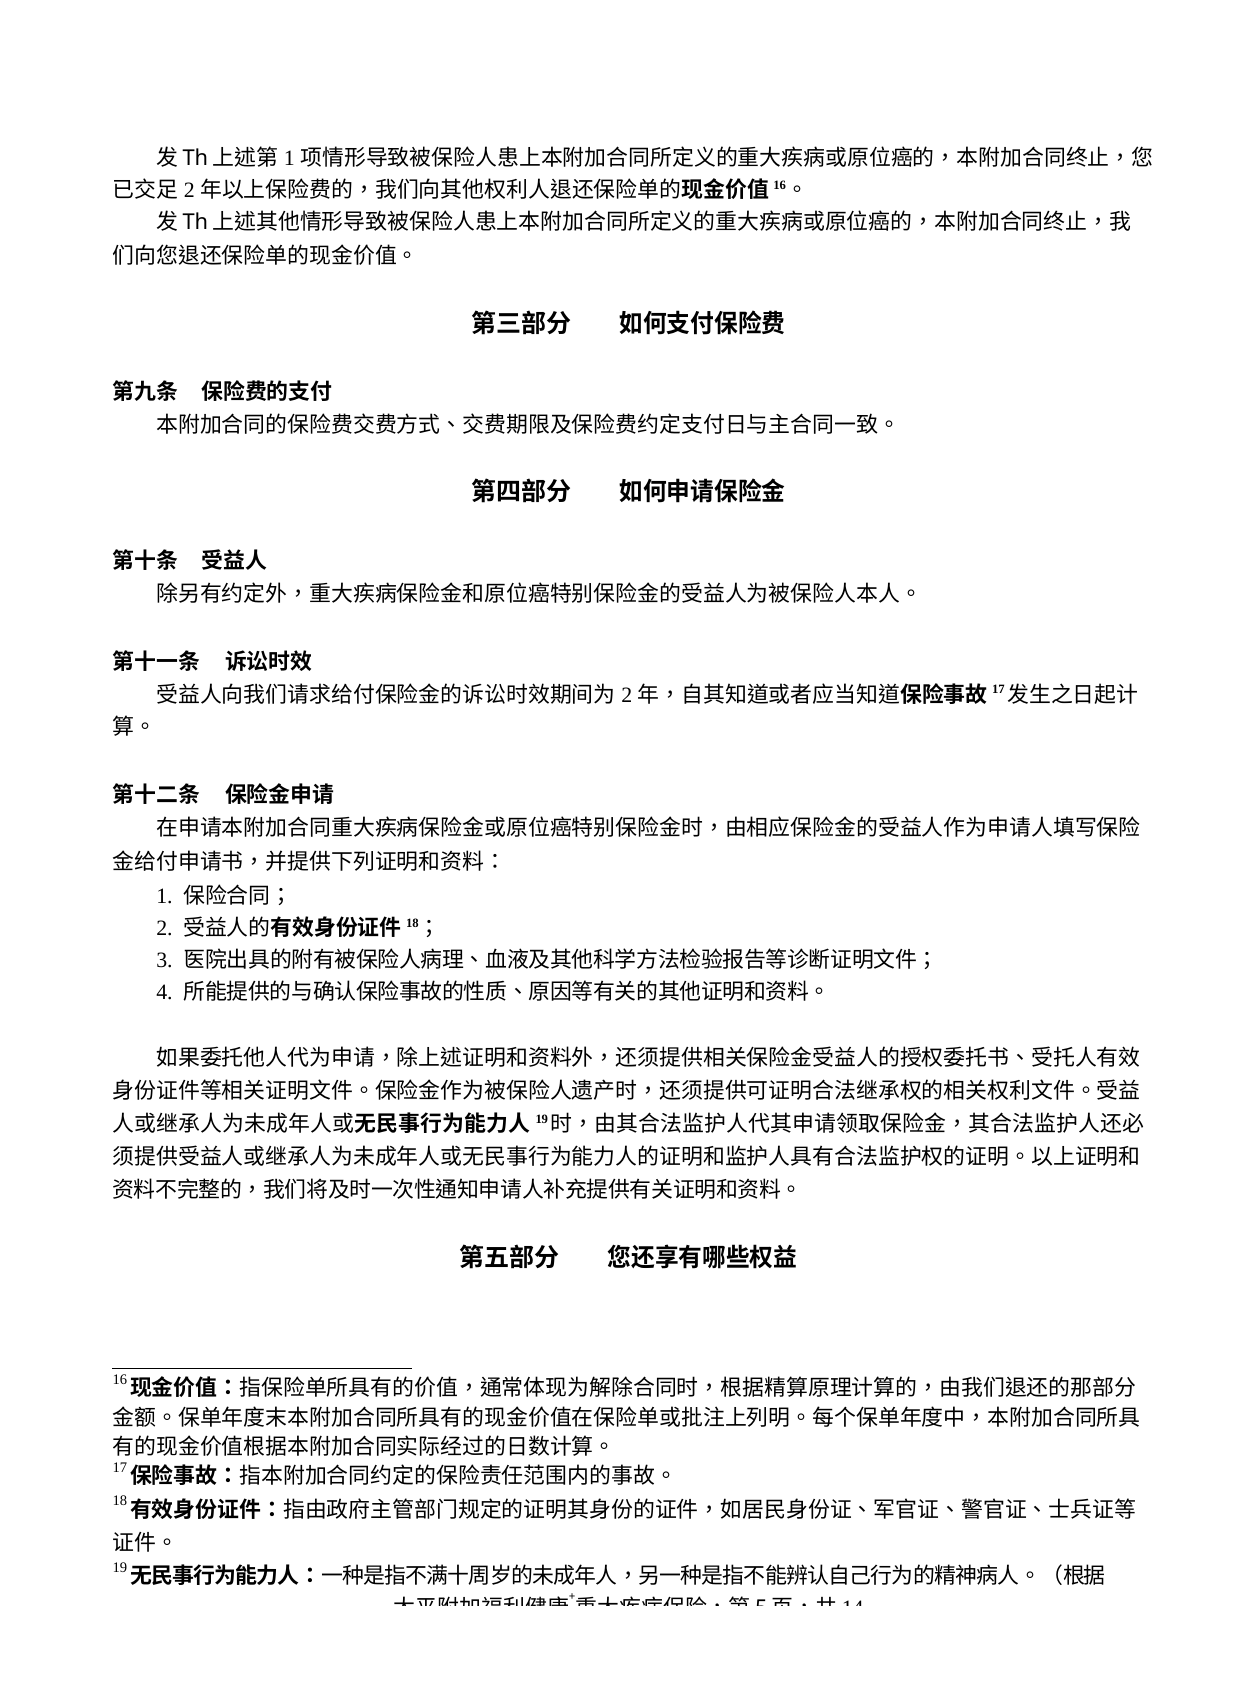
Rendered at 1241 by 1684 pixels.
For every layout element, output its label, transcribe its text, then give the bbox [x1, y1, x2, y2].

subtitle 第九条 保险费的支付 [112, 376, 1157, 406]
subtitle 第五部分 您还享有哪些权益 [100, 1239, 1157, 1273]
text 17保险事故：指本附加合同约定的保险责任范围内的事故。 [112, 1461, 1157, 1489]
text 发Th上述其他情形导致被保险人患上本附加合同所定义的重大疾病或原位癌的，本附加合同终止，我们向您退还保险单的现金价值。 [112, 206, 1144, 270]
text 在申请本附加合同重大疾病保险金或原位癌特别保险金时，由相应保险金的受益人作为申请人填写保险金给付申请书，并提供下列证明和资料： [112, 812, 1144, 876]
text 已交足 2 年以上保险费的，我们向其他权利人退还保险单的现金价值16。 [112, 174, 1157, 204]
text 受益人向我们请求给付保险金的诉讼时效期间为 2 年，自其知道或者应当知道保险事故17发生之日起计算。 [112, 679, 1145, 741]
subtitle 第十条 受益人 [112, 544, 1157, 574]
text 16现金价值：指保险单所具有的价值，通常体现为解除合同时，根据精算原理计算的，由我们退还的那部分 [112, 1369, 1157, 1402]
list 受益人的有效身份证件18； [156, 912, 1157, 942]
text 证件。 [112, 1527, 1157, 1557]
list 所能提供的与确认保险事故的性质、原因等有关的其他证明和资料。 [156, 976, 1157, 1006]
subtitle 第四部分 如何申请保险金 [100, 474, 1157, 508]
text 金额。保单年度末本附加合同所具有的现金价值在保险单或批注上列明。每个保单年度中，本附加合同所具有的现金价值根据本附加合同实际经过的日数计算。 [112, 1402, 1142, 1461]
subtitle 第十一条 诉讼时效 [112, 646, 1157, 675]
text 18有效身份证件：指由政府主管部门规定的证明其身份的证件，如居民身份证、军官证、警官证、士兵证等 [112, 1492, 1157, 1523]
text 本附加合同的保险费交费方式、交费期限及保险费约定支付日与主合同一致。 [156, 409, 1157, 439]
subtitle 第三部分 如何支付保险费 [100, 305, 1157, 339]
list 保险合同； [156, 880, 1157, 910]
text 除另有约定外，重大疾病保险金和原位癌特别保险金的受益人为被保险人本人。 [156, 578, 1157, 608]
list 医院出具的附有被保险人病理、血液及其他科学方法检验报告等诊断证明文件； [156, 944, 1157, 974]
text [112, 1559, 1145, 1590]
subtitle 第十二条 保险金申请 [112, 779, 1157, 808]
text 如果委托他人代为申请，除上述证明和资料外，还须提供相关保险金受益人的授权委托书、受托人有效身份证件等相关证明文件。保险金作为被保险人遗产时，还须提供可证明合法继承权的相关权利文件。受益人或继承人为未成年人或无民事行为能力人19时，由其合法监护人代其申请领取保险金，其合法监护人还必须提供受益人或继承人为未成年人或无民事行为能力人的证明和监护人具有合法监护权的证明。以上证明和资料不完整的，我们将及时一次性通知申请人补充提供有关证明和资料。 [112, 1042, 1145, 1204]
text 发Th上述第 1 项情形导致被保险人患上本附加合同所定义的重大疾病或原位癌的，本附加合同终止，您 [156, 142, 1157, 172]
